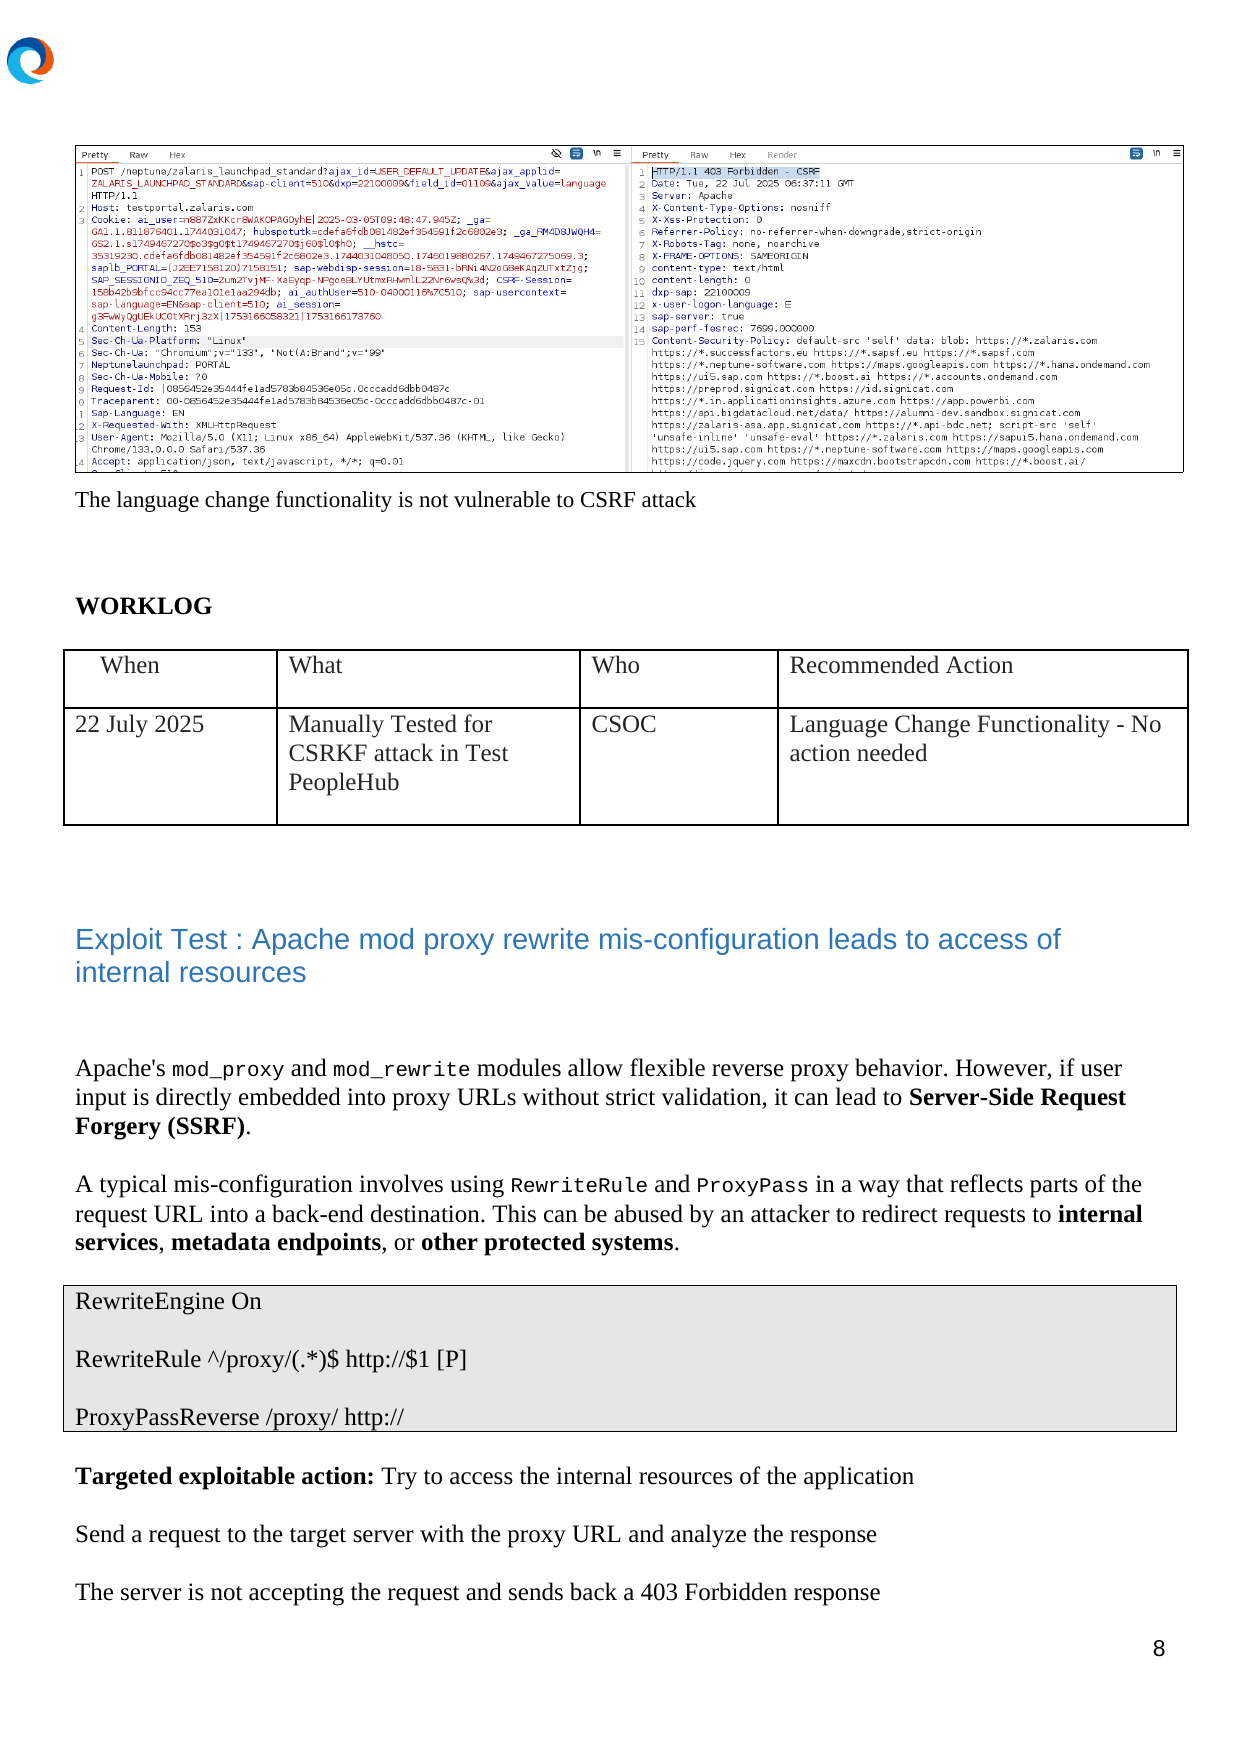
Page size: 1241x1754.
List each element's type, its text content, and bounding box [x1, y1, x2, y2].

table_header Who [581, 651, 777, 707]
table_cell Language Change Functionality - No action needed [779, 709, 1187, 824]
text A typical mis-configuration involves using RewriteRule and ProxyPass in a way that reflects parts of the request URL into a back-end destination. This can be abused by an attacker to redirect requests to internal services, metadata endpoints, or other protected systems. [75, 1169, 1165, 1256]
table_cell Manually Tested for CSRKF attack in Test PeopleHub [278, 709, 579, 824]
table_cell 22 July 2025 [65, 709, 276, 824]
text The server is not accepting the request and sends back a 403 Forbidden response [75, 1577, 1165, 1606]
text The language change functionality is not vulnerable to CSRF attack [75, 486, 1165, 512]
text Targeted exploitable action: Try to access the internal resources of the application [75, 1461, 1165, 1490]
table_header What [278, 651, 579, 707]
picture [4, 35, 57, 87]
text Send a request to the target server with the proxy URL and analyze the response [75, 1519, 1165, 1548]
table_header RewriteEngine On RewriteRule ^/proxy/(.*)$ http://$1 [P] ProxyPassReverse /proxy/ http:// [64, 1286, 1176, 1431]
picture [76, 146, 1183, 472]
subtitle Exploit Test : Apache mod proxy rewrite mis-configuration leads to access of internal resources [75, 922, 1165, 989]
table_header When [65, 651, 276, 707]
text WORKLOG [75, 591, 1165, 620]
table_cell CSOC [581, 709, 777, 824]
text Apache's mod_proxy and mod_rewrite modules allow flexible reverse proxy behavior. However, if user input is directly embedded into proxy URLs without strict validation, it can lead to Server-Side Request Forgery (SSRF). [75, 1053, 1165, 1140]
table_header Recommended Action [779, 651, 1187, 707]
